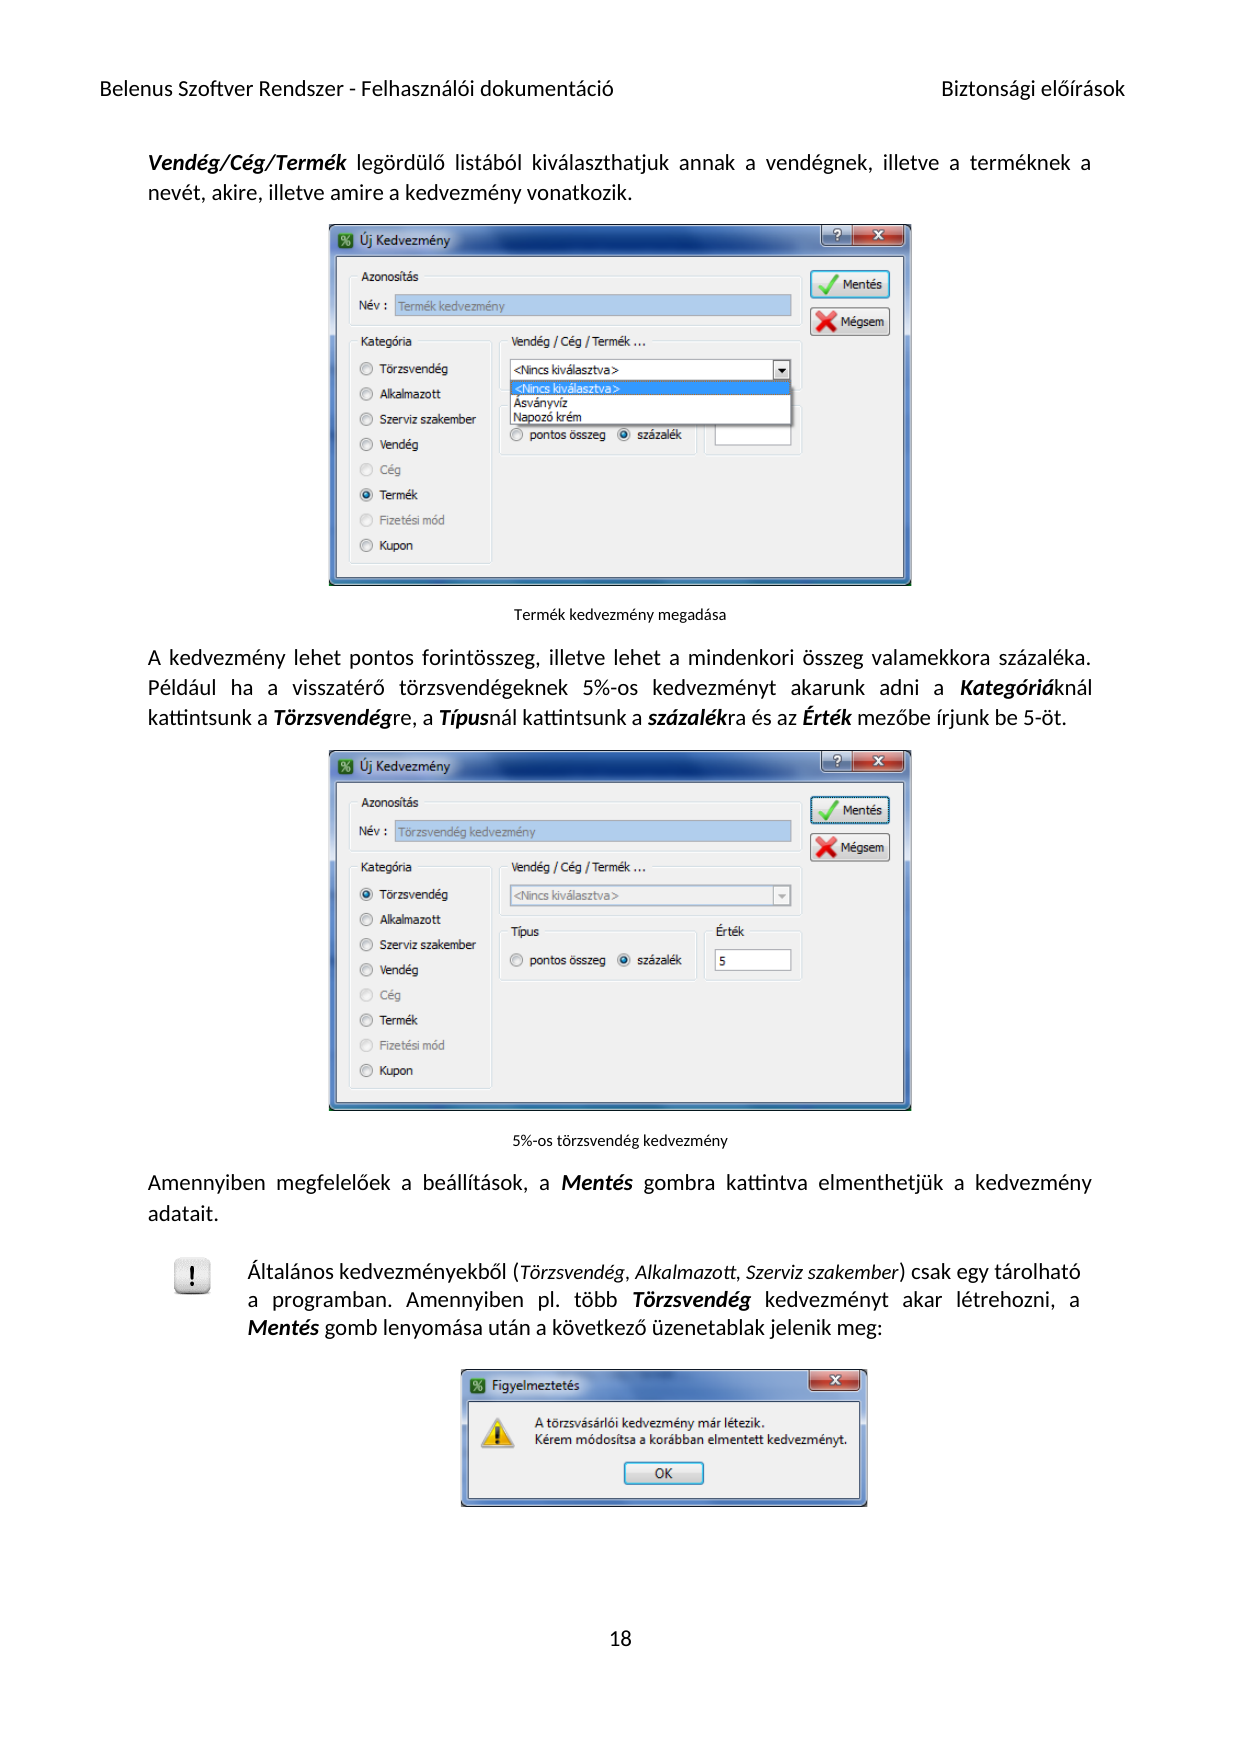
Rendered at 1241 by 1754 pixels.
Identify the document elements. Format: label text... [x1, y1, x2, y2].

picture [328, 750, 912, 1111]
text 5%-os törzsvendég kedvezmény [148, 1130, 1093, 1150]
table_header Általános kedvezményekből (Törzsvendég, Alkalmazott, Szerviz szakember) csak egy tárolható a programban. Amennyiben pl. több Törzsvendég kedvezményt akar létrehozni, a Mentés gomb lenyomása után a következő üzenetablak jelenik meg: [236, 1246, 1092, 1518]
picture [173, 1257, 211, 1295]
text Amennyiben megfelelőek a beállítások, a Mentés gombra kattintva elmenthetjük a kedvezmény adatait. [148, 1168, 1093, 1227]
table_header [148, 1246, 236, 1518]
text A kedvezmény lehet pontos forintösszeg, illetve lehet a mindenkori összeg valamekkora százaléka. Például ha a visszatérő törzsvendégeknek 5%-os kedvezményt akarunk adni a Kategóriáknál kattintsunk a Törzsvendégre, a Típusnál kattintsunk a százalékra és az Érték mezőbe írjunk be 5-öt. [148, 643, 1093, 731]
picture [328, 224, 912, 586]
text Termék kedvezmény megadása [148, 604, 1093, 625]
picture [460, 1369, 868, 1507]
